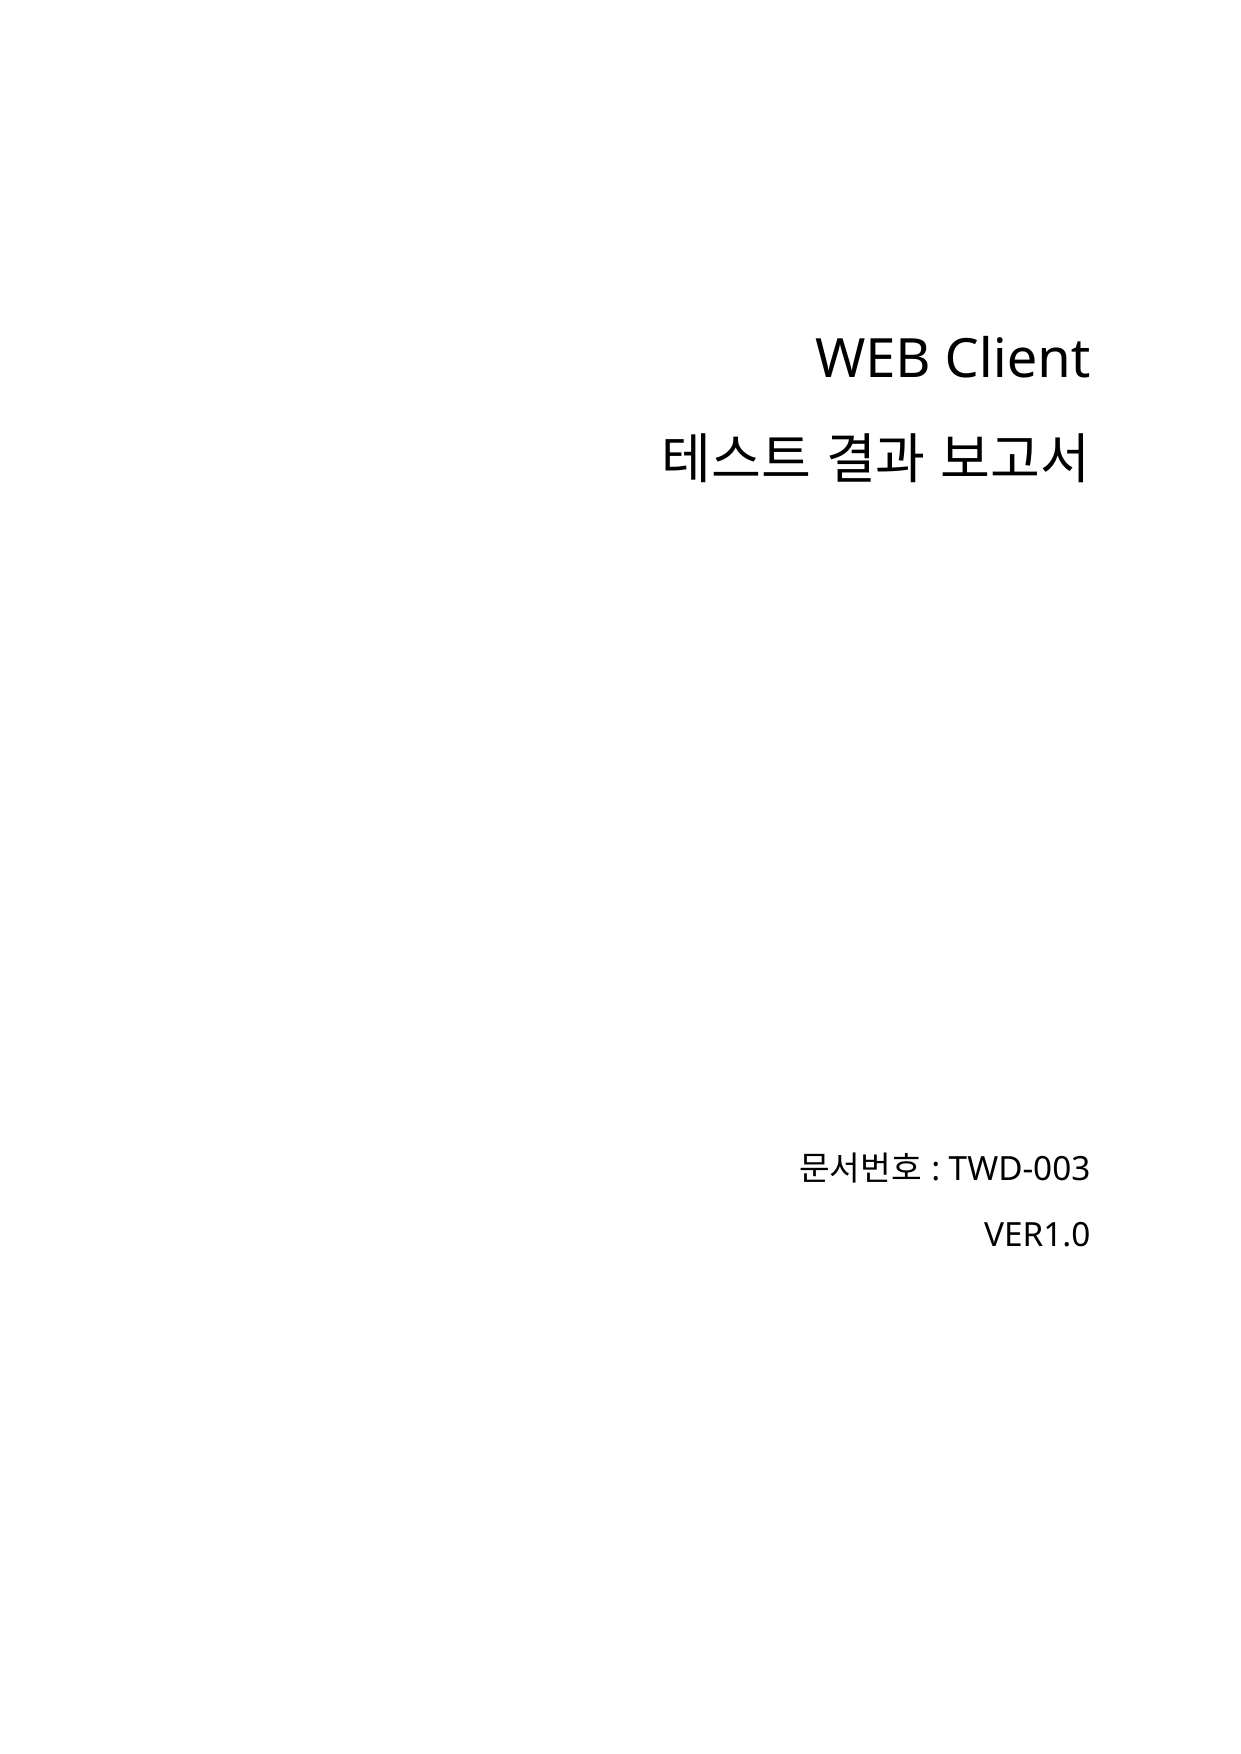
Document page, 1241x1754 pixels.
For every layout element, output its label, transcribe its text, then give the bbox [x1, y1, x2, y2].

text 테스트 결과 보고서 [150, 415, 1090, 494]
text VER1.0 [150, 1210, 1090, 1256]
text WEB Client [150, 319, 1090, 393]
text 문서번호 : TWD-003 [150, 1141, 1090, 1190]
